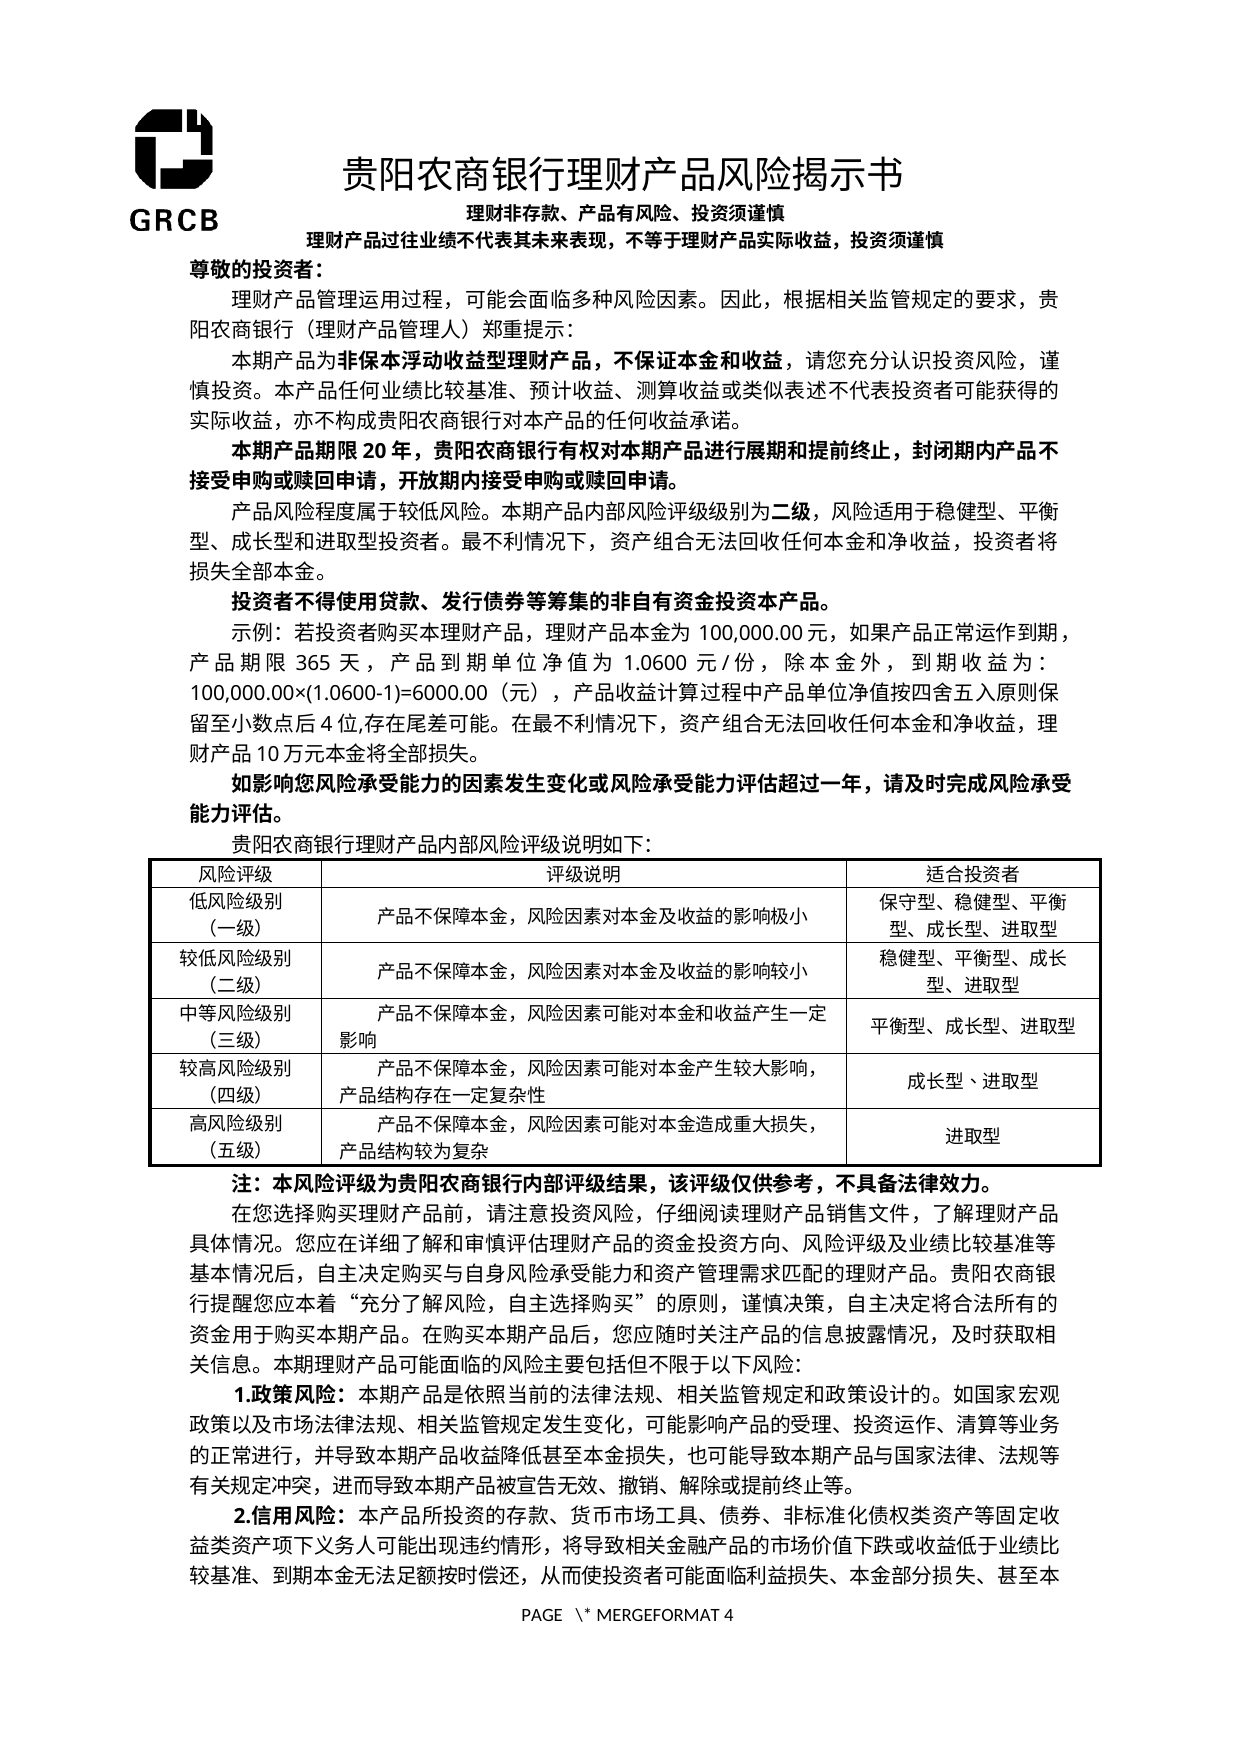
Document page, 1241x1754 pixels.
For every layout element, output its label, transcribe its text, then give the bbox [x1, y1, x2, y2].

text 尊敬的投资者： [189, 253, 1076, 283]
table_cell 中等风险级别 （三级） [152, 999, 321, 1053]
text 理财产品过往业绩不代表其未来表现，不等于理财产品实际收益，投资须谨慎 [175, 226, 1076, 253]
table_cell 平衡型、成长型、进取型 [847, 999, 1099, 1053]
table_cell 较高风险级别 （四级） [152, 1054, 321, 1108]
text 理财非存款、产品有风险、投资须谨慎 [222, 199, 1076, 226]
table_header 评级说明 [322, 861, 846, 887]
table_cell 低风险级别 （一级） [152, 888, 321, 942]
picture [126, 104, 222, 237]
table_cell 产品不保障本金，风险因素可能对本金造成重大损失，产品结构较为复杂 [322, 1109, 846, 1164]
table_cell 较低风险级别 （二级） [152, 943, 321, 997]
text 贵阳农商银行理财产品内部风险评级说明如下： [189, 828, 1060, 858]
table_cell 产品不保障本金，风险因素对本金及收益的影响较小 [322, 943, 846, 997]
text 理财产品管理运用过程，可能会面临多种风险因素。因此，根据相关监管规定的要求，贵阳农商银行（理财产品管理人）郑重提示： [189, 283, 1060, 344]
table_cell 稳健型、平衡型、成长型、进取型 [847, 943, 1099, 997]
table_cell 产品不保障本金，风险因素可能对本金和收益产生一定影响 [322, 999, 846, 1053]
table_cell 产品不保障本金，风险因素对本金及收益的影响极小 [322, 888, 846, 942]
text 如影响您风险承受能力的因素发生变化或风险承受能力评估超过一年，请及时完成风险承受能力评估。 [189, 767, 1076, 828]
text 注：本风险评级为贵阳农商银行内部评级结果，该评级仅供参考，不具备法律效力。 [231, 1167, 1047, 1197]
table_cell 进取型 [847, 1109, 1099, 1164]
text 投资者不得使用贷款、发行债券等筹集的非自有资金投资本产品。 [189, 586, 1059, 616]
text 示例：若投资者购买本理财产品，理财产品本金为100,000.00元，如果产品正常运作到期，产品期限365天，产品到期单位净值为1.0600元/份，除本金外，到期收益为：100,000.00×(1.0600-1)=6000.00（元），产品收益计算过程中产品单位净值按四舍五入原则保留至小数点后4位,存在尾差可能。在最不利情况下，资产组合无法回收任何本金和净收益，理财产品10万元本金将全部损失。 [189, 616, 1060, 767]
text 贵阳农商银行理财产品风险揭示书 [222, 144, 1047, 199]
text 本期产品为非保本浮动收益型理财产品，不保证本金和收益，请您充分认识投资风险，谨慎投资。本产品任何业绩比较基准、预计收益、测算收益或类似表述不代表投资者可能获得的实际收益，亦不构成贵阳农商银行对本产品的任何收益承诺。 [189, 344, 1060, 434]
table_cell 保守型、稳健型、平衡型、成长型、进取型 [847, 888, 1099, 942]
text 1.政策风险：本期产品是依照当前的法律法规、相关监管规定和政策设计的。如国家宏观政策以及市场法律法规、相关监管规定发生变化，可能影响产品的受理、投资运作、清算等业务的正常进行，并导致本期产品收益降低甚至本金损失，也可能导致本期产品与国家法律、法规等有关规定冲突，进而导致本期产品被宣告无效、撤销、解除或提前终止等。 [189, 1378, 1060, 1499]
table_cell 高风险级别 （五级） [152, 1109, 321, 1164]
text 产品风险程度属于较低风险。本期产品内部风险评级级别为二级，风险适用于稳健型、平衡型、成长型和进取型投资者。最不利情况下，资产组合无法回收任何本金和净收益，投资者将损失全部本金。 [189, 495, 1059, 586]
table_cell 成长型、进取型 [847, 1054, 1099, 1108]
text 在您选择购买理财产品前，请注意投资风险，仔细阅读理财产品销售文件，了解理财产品具体情况。您应在详细了解和审慎评估理财产品的资金投资方向、风险评级及业绩比较基准等基本情况后，自主决定购买与自身风险承受能力和资产管理需求匹配的理财产品。贵阳农商银行提醒您应本着“充分了解风险，自主选择购买”的原则，谨慎决策，自主决定将合法所有的资金用于购买本期产品。在购买本期产品后，您应随时关注产品的信息披露情况，及时获取相关信息。本期理财产品可能面临的风险主要包括但不限于以下风险： [189, 1197, 1059, 1378]
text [189, 1499, 1060, 1590]
table_header 适合投资者 [847, 861, 1099, 887]
table_cell 产品不保障本金，风险因素可能对本金产生较大影响，产品结构存在一定复杂性 [322, 1054, 846, 1108]
table_header 风险评级 [152, 861, 321, 887]
text 本期产品期限20年，贵阳农商银行有权对本期产品进行展期和提前终止，封闭期内产品不接受申购或赎回申请，开放期内接受申购或赎回申请。 [189, 434, 1059, 495]
